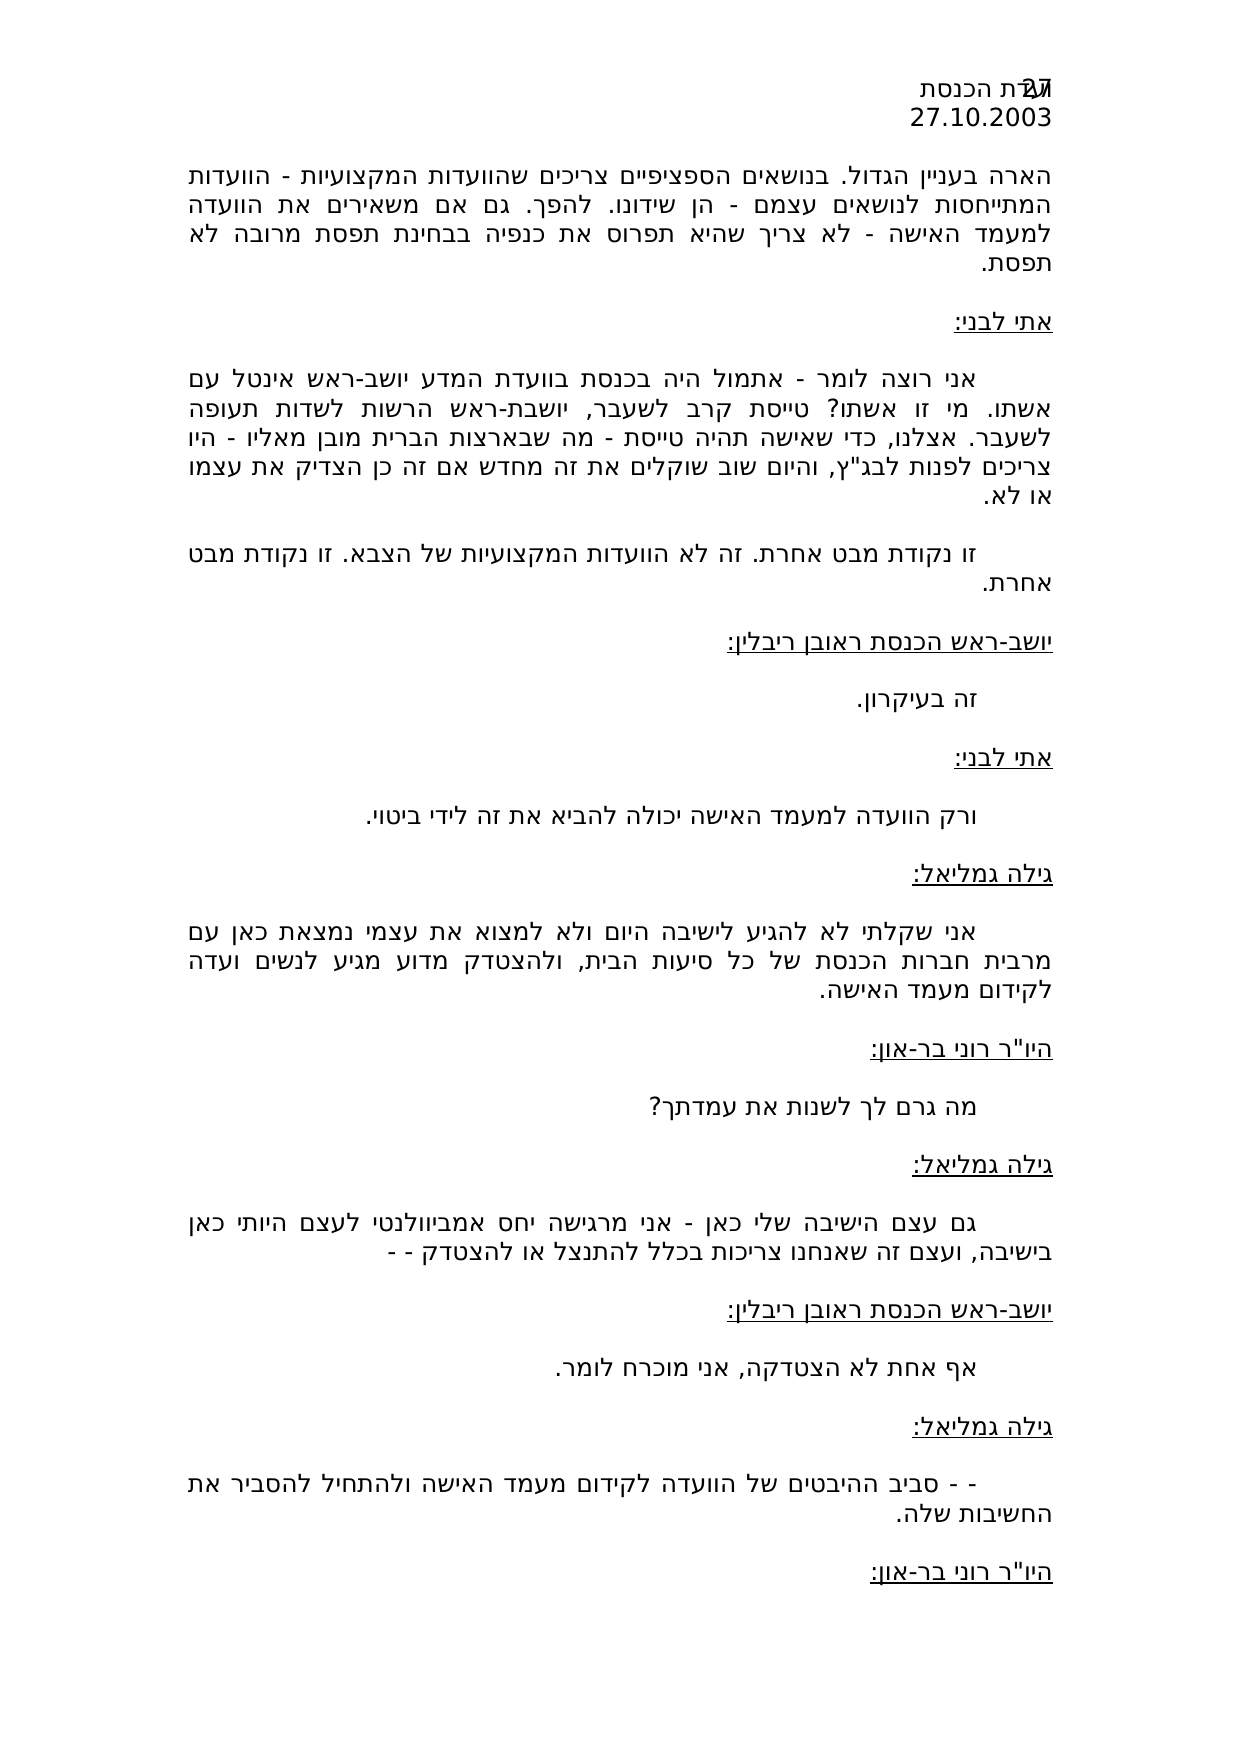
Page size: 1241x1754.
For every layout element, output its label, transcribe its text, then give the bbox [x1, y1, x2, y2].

text - - סביב ההיבטים של הוועדה לקידום מעמד האישה ולהתחיל להסביר את החשיבות שלה. [187, 1469, 1053, 1528]
text היו"ר רוני בר-און: [187, 1004, 1053, 1063]
text גם עצם הישיבה שלי כאן - אני מרגישה יחס אמביוולנטי לעצם היותי כאן בישיבה, ועצם זה שאנחנו צריכות בכלל להתנצל או להצטדק - - [187, 1208, 1053, 1266]
text אתי לבני: [187, 714, 1053, 772]
text גילה גמליאל: [187, 830, 1053, 888]
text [187, 161, 1053, 277]
text מה גרם לך לשנות את עמדתך? [187, 1092, 1053, 1121]
text היו"ר רוני בר-און: [187, 1528, 1053, 1586]
text אף אחת לא הצטדקה, אני מוכרח לומר. [187, 1353, 1053, 1382]
text אני רוצה לומר - אתמול היה בכנסת בוועדת המדע יושב-ראש אינטל עם אשתו. מי זו אשתו? טייסת קרב לשעבר, יושבת-ראש הרשות לשדות תעופה לשעבר. אצלנו, כדי שאישה תהיה טייסת - מה שבארצות הברית מובן מאליו - היו צריכים לפנות לבג"ץ, והיום שוב שוקלים את זה מחדש אם זה כן הצדיק את עצמו או לא. [187, 364, 1053, 510]
text גילה גמליאל: [187, 1382, 1053, 1441]
text אני שקלתי לא להגיע לישיבה היום ולא למצוא את עצמי נמצאת כאן עם מרבית חברות הכנסת של כל סיעות הבית, ולהצטדק מדוע מגיע לנשים ועדה לקידום מעמד האישה. [187, 917, 1053, 1004]
text יושב-ראש הכנסת ראובן ריבלין: [187, 1266, 1053, 1324]
text ורק הוועדה למעמד האישה יכולה להביא את זה לידי ביטוי. [187, 801, 1053, 830]
text זה בעיקרון. [187, 684, 1053, 714]
text גילה גמליאל: [187, 1121, 1053, 1179]
text אתי לבני: [187, 277, 1053, 336]
text יושב-ראש הכנסת ראובן ריבלין: [187, 597, 1053, 656]
text זו נקודת מבט אחרת. זה לא הוועדות המקצועיות של הצבא. זו נקודת מבט אחרת. [187, 539, 1053, 597]
